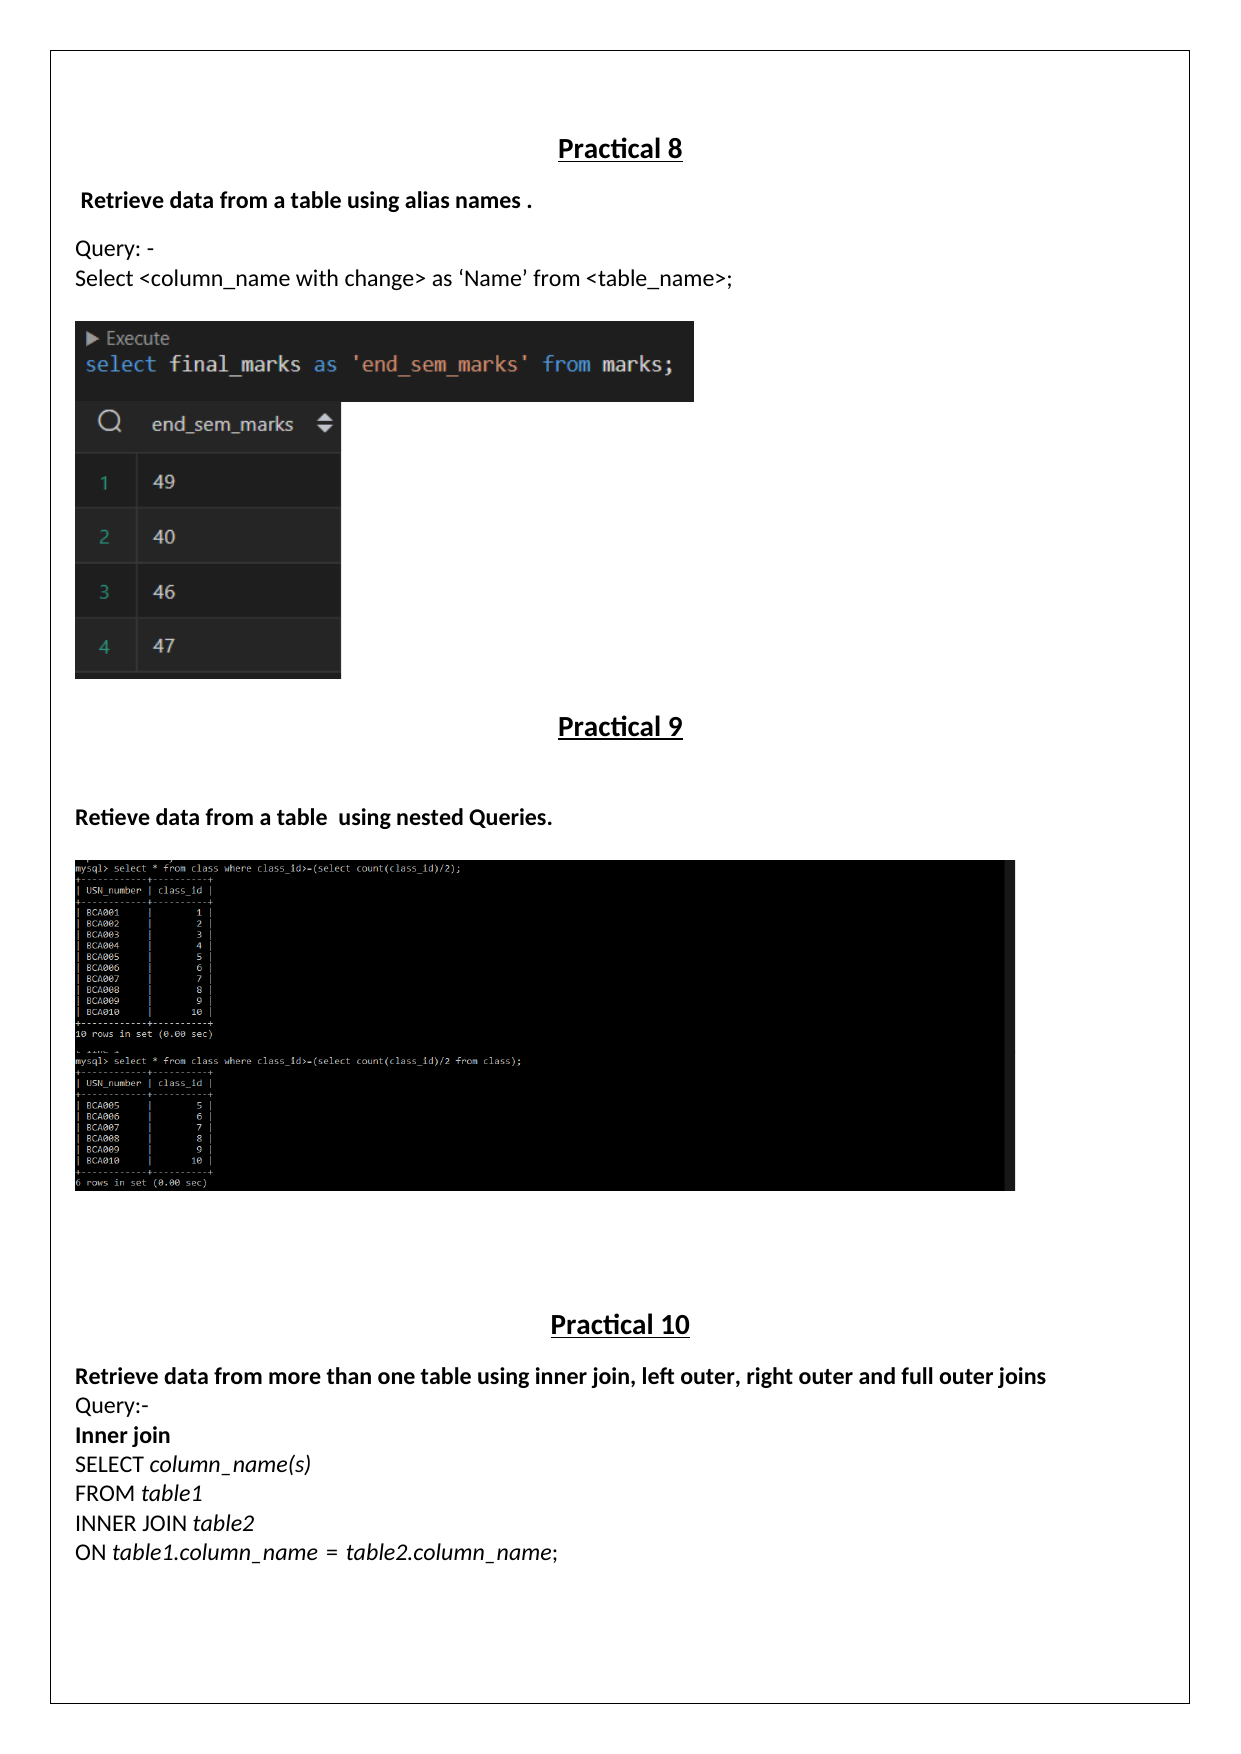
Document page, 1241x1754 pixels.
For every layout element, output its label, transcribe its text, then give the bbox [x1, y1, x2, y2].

text Select <column_name with change> as ‘Name’ from <table_name>; [75, 263, 1165, 292]
text Query:- [75, 1391, 1165, 1420]
text Inner join [75, 1420, 1165, 1449]
picture [75, 321, 694, 679]
text Retieve data from a table using nested Queries. [75, 802, 1165, 831]
text SELECT column_name(s) FROM table1 INNER JOIN table2 ON table1.column_name = table2.column_name; [75, 1449, 1165, 1566]
text Practical 9 [75, 708, 1165, 744]
picture [75, 860, 1016, 1191]
text Practical 10 [75, 1306, 1165, 1342]
text Retrieve data from more than one table using inner join, left outer, right outer and full outer joins [75, 1361, 1165, 1391]
text Practical 8 [75, 130, 1165, 166]
text Query: - [75, 233, 1165, 263]
text Retrieve data from a table using alias names . [75, 185, 1165, 214]
